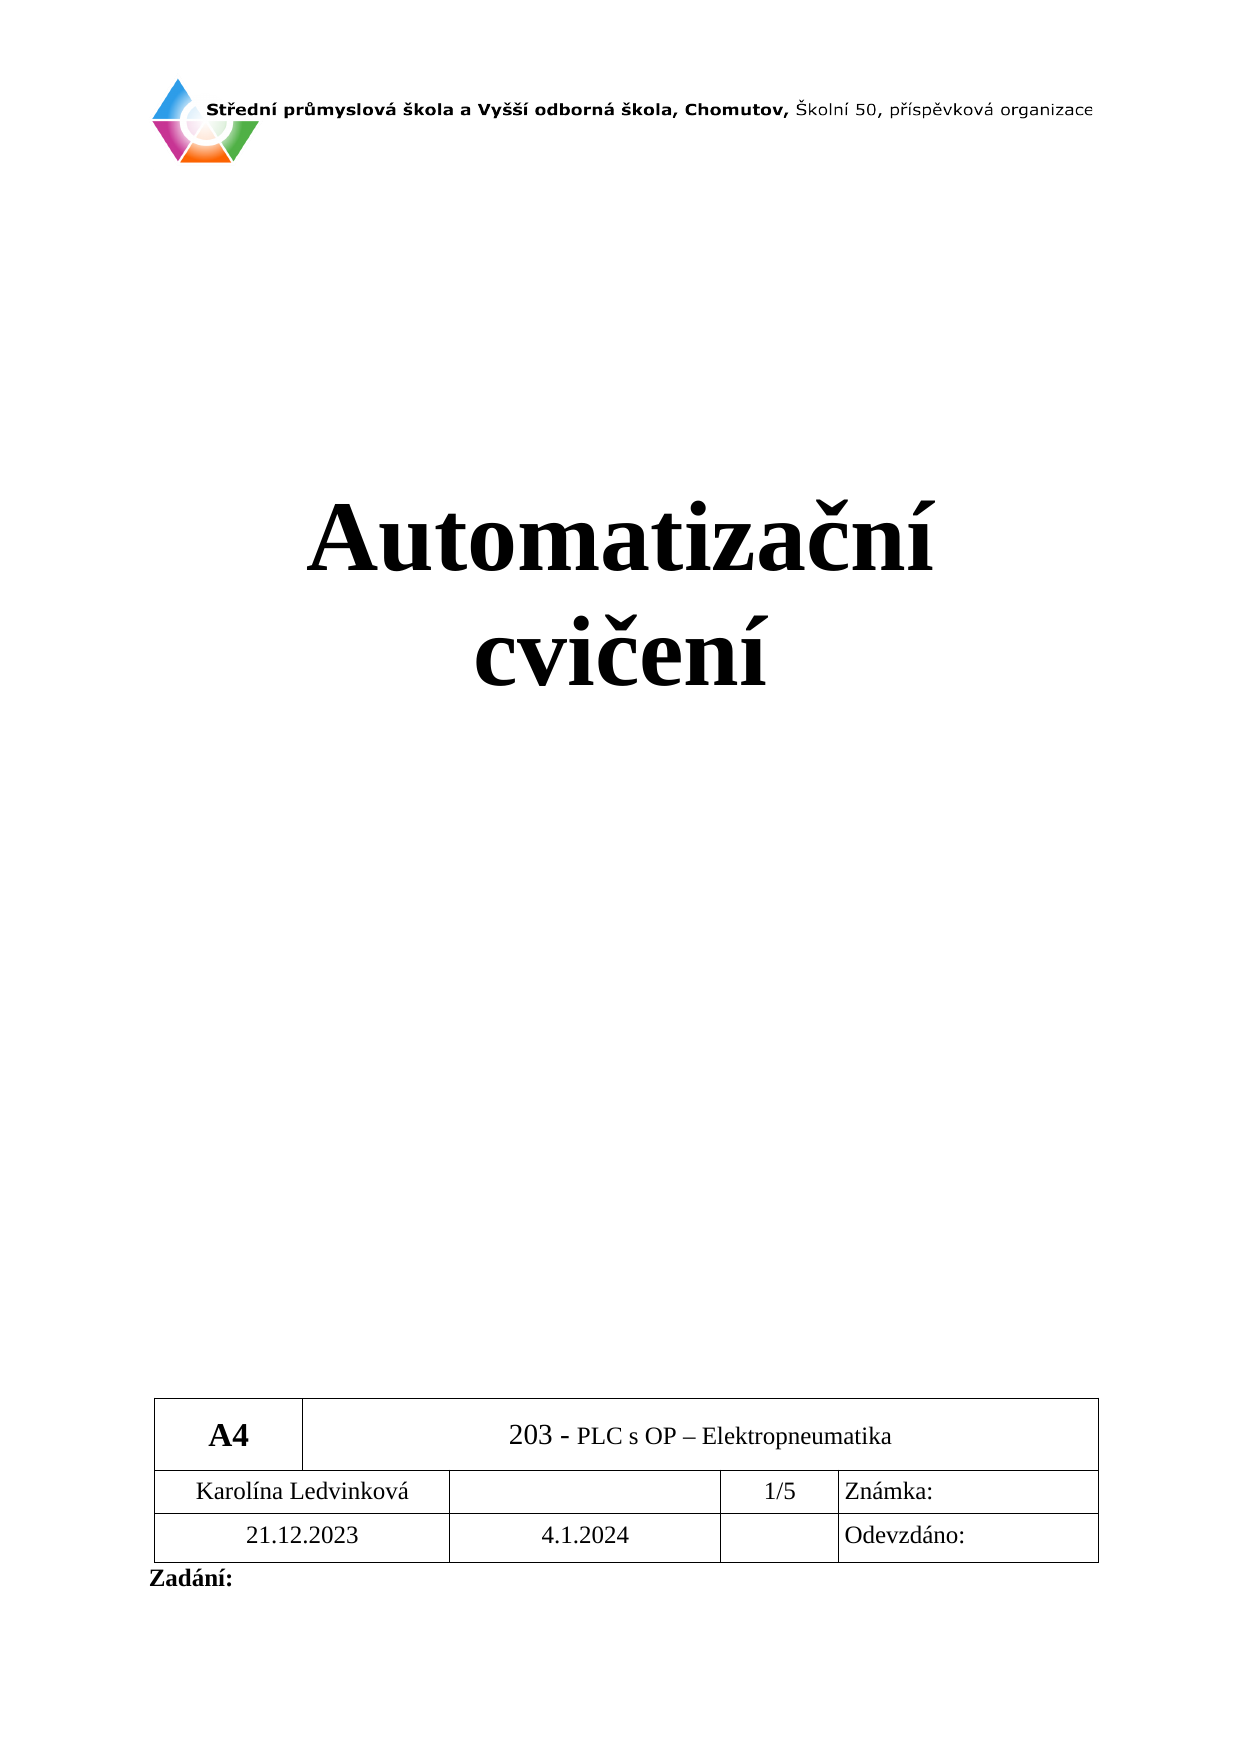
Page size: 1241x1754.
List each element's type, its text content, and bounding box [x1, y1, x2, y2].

table_cell [450, 1471, 720, 1513]
table_cell 1/5 [721, 1471, 838, 1513]
table_cell Karolína Ledvinková [155, 1471, 449, 1513]
text Automatizační cvičení [148, 477, 1092, 707]
text Zadání: [148, 1563, 1092, 1591]
table_cell 21.12.2023 [155, 1514, 449, 1562]
table_cell 4.1.2024 [450, 1514, 720, 1562]
table_header 203 - PLC s OP – Elektropneumatika [303, 1399, 1098, 1469]
table_header A4 [155, 1399, 302, 1469]
picture [148, 73, 1093, 170]
table_cell Odevzdáno: [839, 1514, 1098, 1562]
table_cell [721, 1514, 838, 1562]
table_cell Známka: [839, 1471, 1098, 1513]
